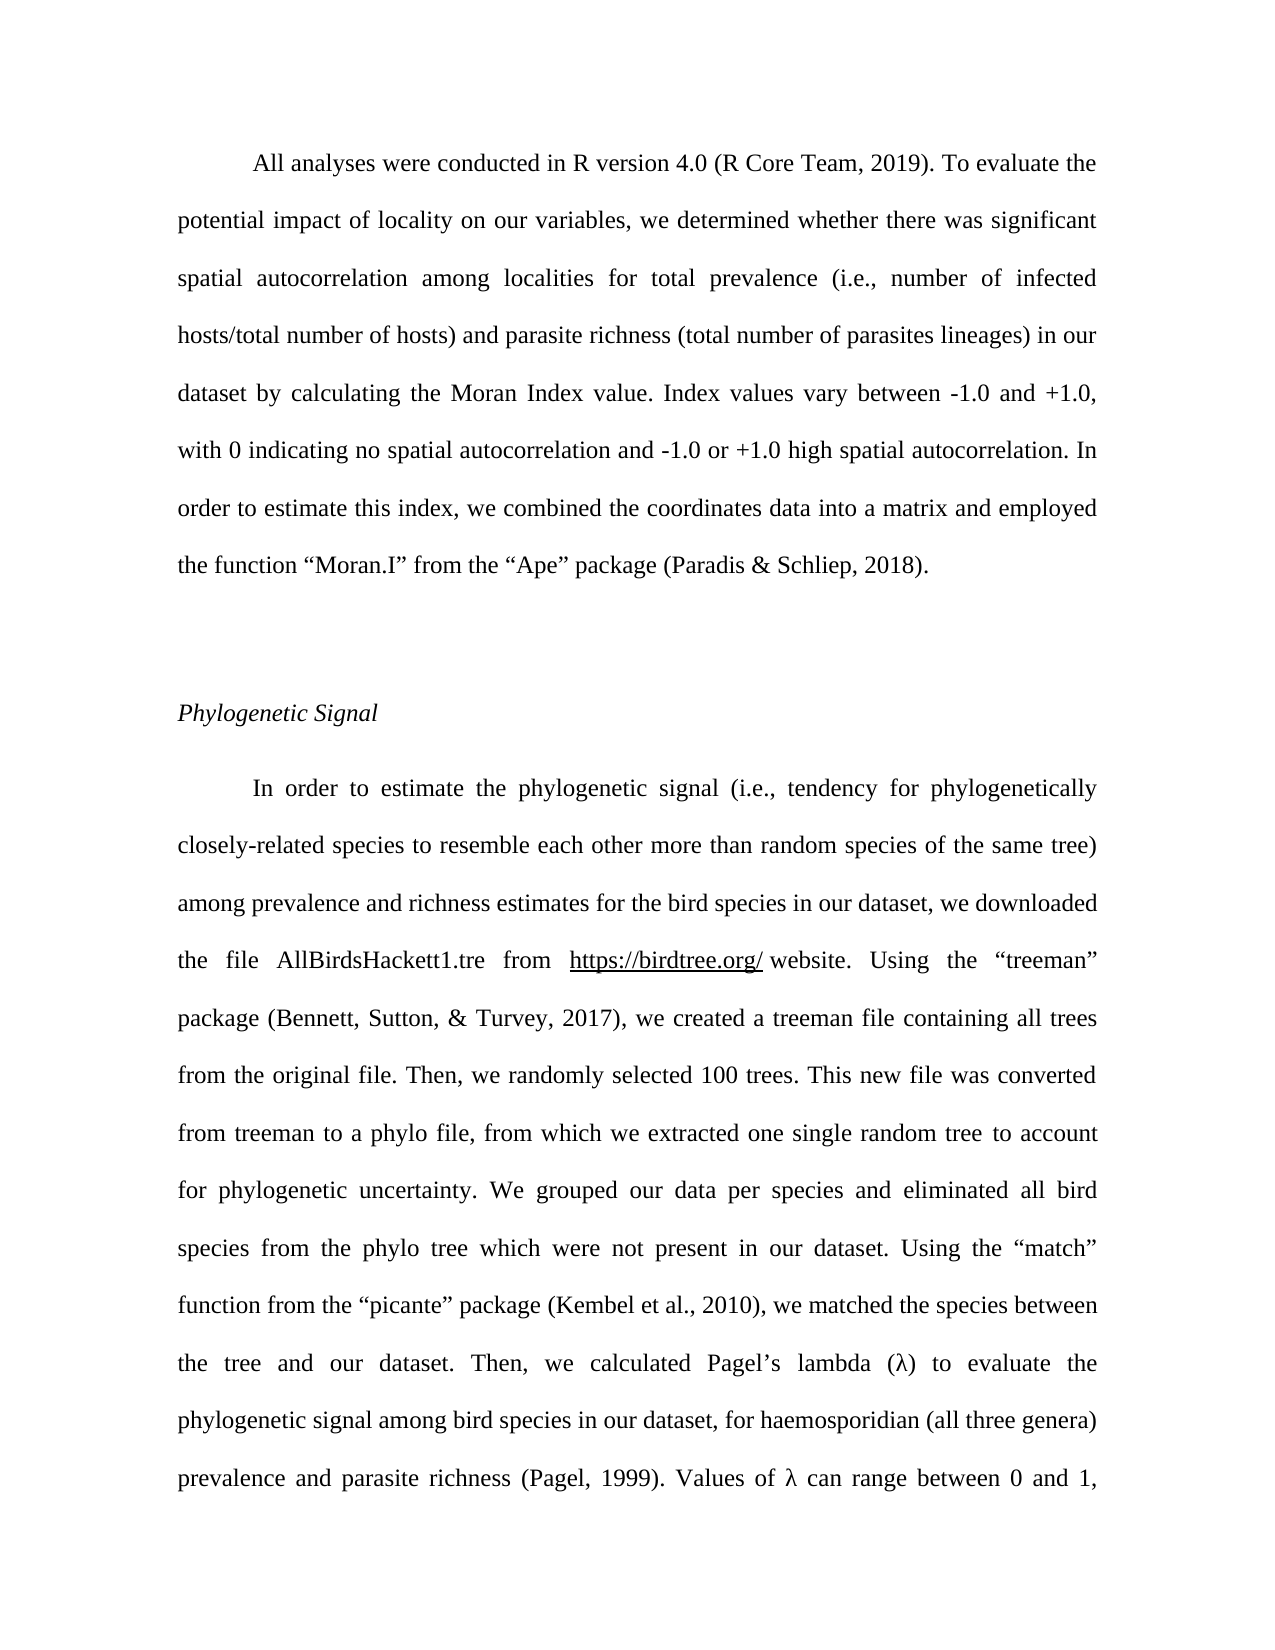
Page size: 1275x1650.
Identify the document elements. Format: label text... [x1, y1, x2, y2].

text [177, 773, 1098, 1491]
text Phylogenetic Signal [177, 698, 1098, 727]
text All analyses were conducted in R version 4.0 (R Core Team, 2019). To evaluate the potential impact of locality on our variables, we determined whether there was significant spatial autocorrelation among localities for total prevalence (i.e., number of infected hosts/total number of hosts) and parasite richness (total number of parasites lineages) in our dataset by calculating the Moran Index value. Index values vary between -1.0 and +1.0, with 0 indicating no spatial autocorrelation and -1.0 or +1.0 high spatial autocorrelation. In order to estimate this index, we combined the coordinates data into a matrix and employed the function “Moran.I” from the “Ape” package (Paradis & Schliep, 2018). [177, 148, 1098, 579]
